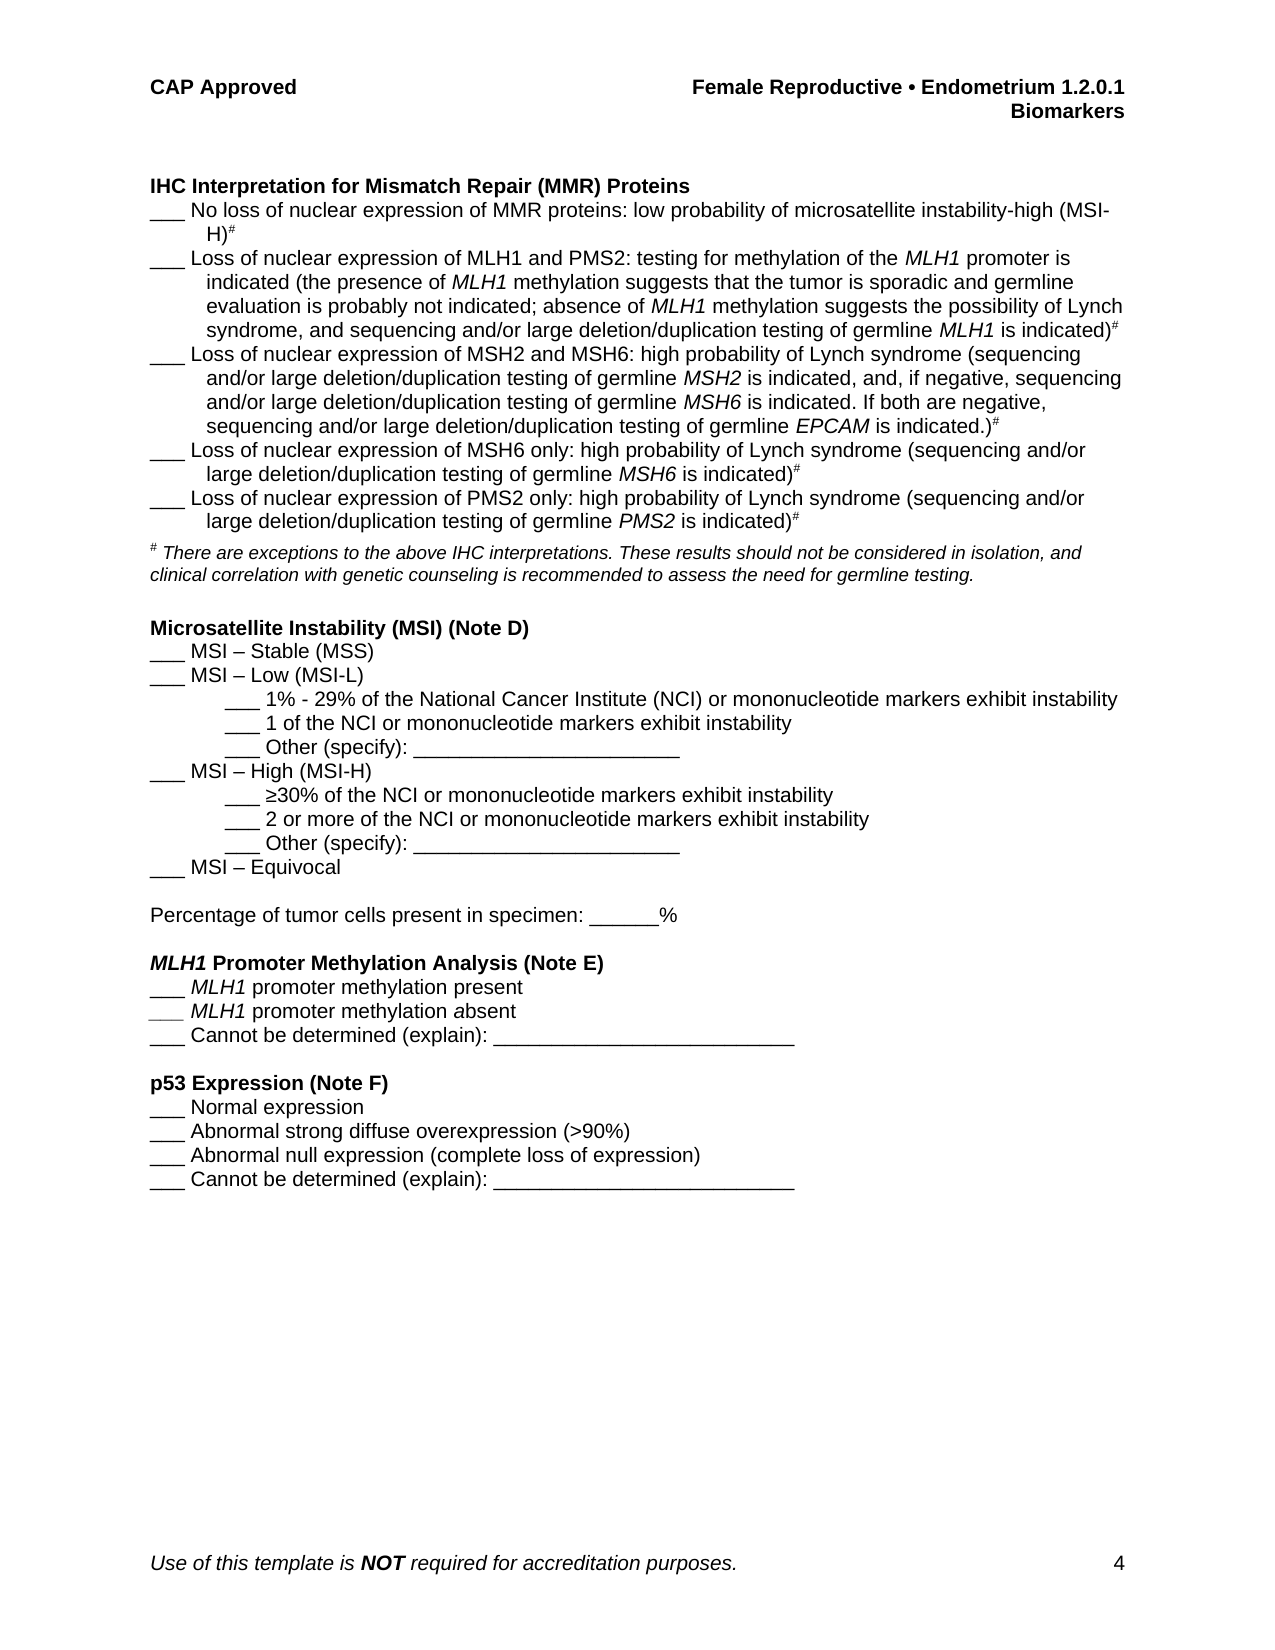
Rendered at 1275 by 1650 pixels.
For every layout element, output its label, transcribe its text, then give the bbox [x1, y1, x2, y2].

text # There are exceptions to the above IHC interpretations. These results should not be considered in isolation, and clinical correlation with genetic counseling is recommended to assess the need for germline testing. [150, 539, 1125, 585]
text Percentage of tumor cells present in specimen: ______% [150, 903, 1125, 927]
text ___ MLH1 promoter methylation present [150, 975, 1125, 999]
text IHC Interpretation for Mismatch Repair (MMR) Proteins [150, 174, 1125, 198]
text ___ Other (specify): _______________________ [225, 735, 1125, 759]
text ___ Loss of nuclear expression of PMS2 only: high probability of Lynch syndrome (sequencing and/or large deletion/duplication testing of germline PMS2 is indicated)# [150, 485, 1125, 533]
text ___ Loss of nuclear expression of MLH1 and PMS2: testing for methylation of the MLH1 promoter is indicated (the presence of MLH1 methylation suggests that the tumor is sporadic and germline evaluation is probably not indicated; absence of MLH1 methylation suggests the possibility of Lynch syndrome, and sequencing and/or large deletion/duplication testing of germline MLH1 is indicated)# [150, 246, 1125, 342]
text ___ Abnormal null expression (complete loss of expression) [150, 1142, 1125, 1166]
text ___ Cannot be determined (explain): __________________________ [150, 1023, 1125, 1047]
text ___ Abnormal strong diffuse overexpression (>90%) [150, 1118, 1125, 1142]
text ___ 1 of the NCI or mononucleotide markers exhibit instability [225, 711, 1125, 735]
text ___ Other (specify): _______________________ [225, 831, 1125, 855]
text ___ Loss of nuclear expression of MSH2 and MSH6: high probability of Lynch syndrome (sequencing and/or large deletion/duplication testing of germline MSH2 is indicated, and, if negative, sequencing and/or large deletion/duplication testing of germline MSH6 is indicated. If both are negative, sequencing and/or large deletion/duplication testing of germline EPCAM is indicated.)# [150, 342, 1125, 437]
text ___ MSI – Equivocal [150, 855, 1125, 879]
text ___ MSI – Low (MSI-L) [150, 663, 1125, 687]
text ___ ≥30% of the NCI or mononucleotide markers exhibit instability [225, 783, 1125, 807]
text ___ Normal expression [150, 1094, 1125, 1118]
text ___ 2 or more of the NCI or mononucleotide markers exhibit instability [225, 807, 1125, 831]
text ___ Loss of nuclear expression of MSH6 only: high probability of Lynch syndrome (sequencing and/or large deletion/duplication testing of germline MSH6 is indicated)# [150, 437, 1125, 485]
text ___ No loss of nuclear expression of MMR proteins: low probability of microsatellite instability-high (MSI-H)# [150, 198, 1125, 246]
text Microsatellite Instability (MSI) (Note D) [150, 615, 1125, 639]
text ___ MLH1 promoter methylation absent [150, 999, 1125, 1023]
text ___ MSI – High (MSI-H) [150, 759, 1125, 783]
text MLH1 Promoter Methylation Analysis (Note E) [150, 951, 1125, 975]
text p53 Expression (Note F) [150, 1071, 1125, 1094]
text ___ 1% - 29% of the National Cancer Institute (NCI) or mononucleotide markers exhibit instability [225, 687, 1125, 711]
text ___ Cannot be determined (explain): __________________________ [150, 1166, 1125, 1190]
text ___ MSI – Stable (MSS) [150, 639, 1125, 663]
